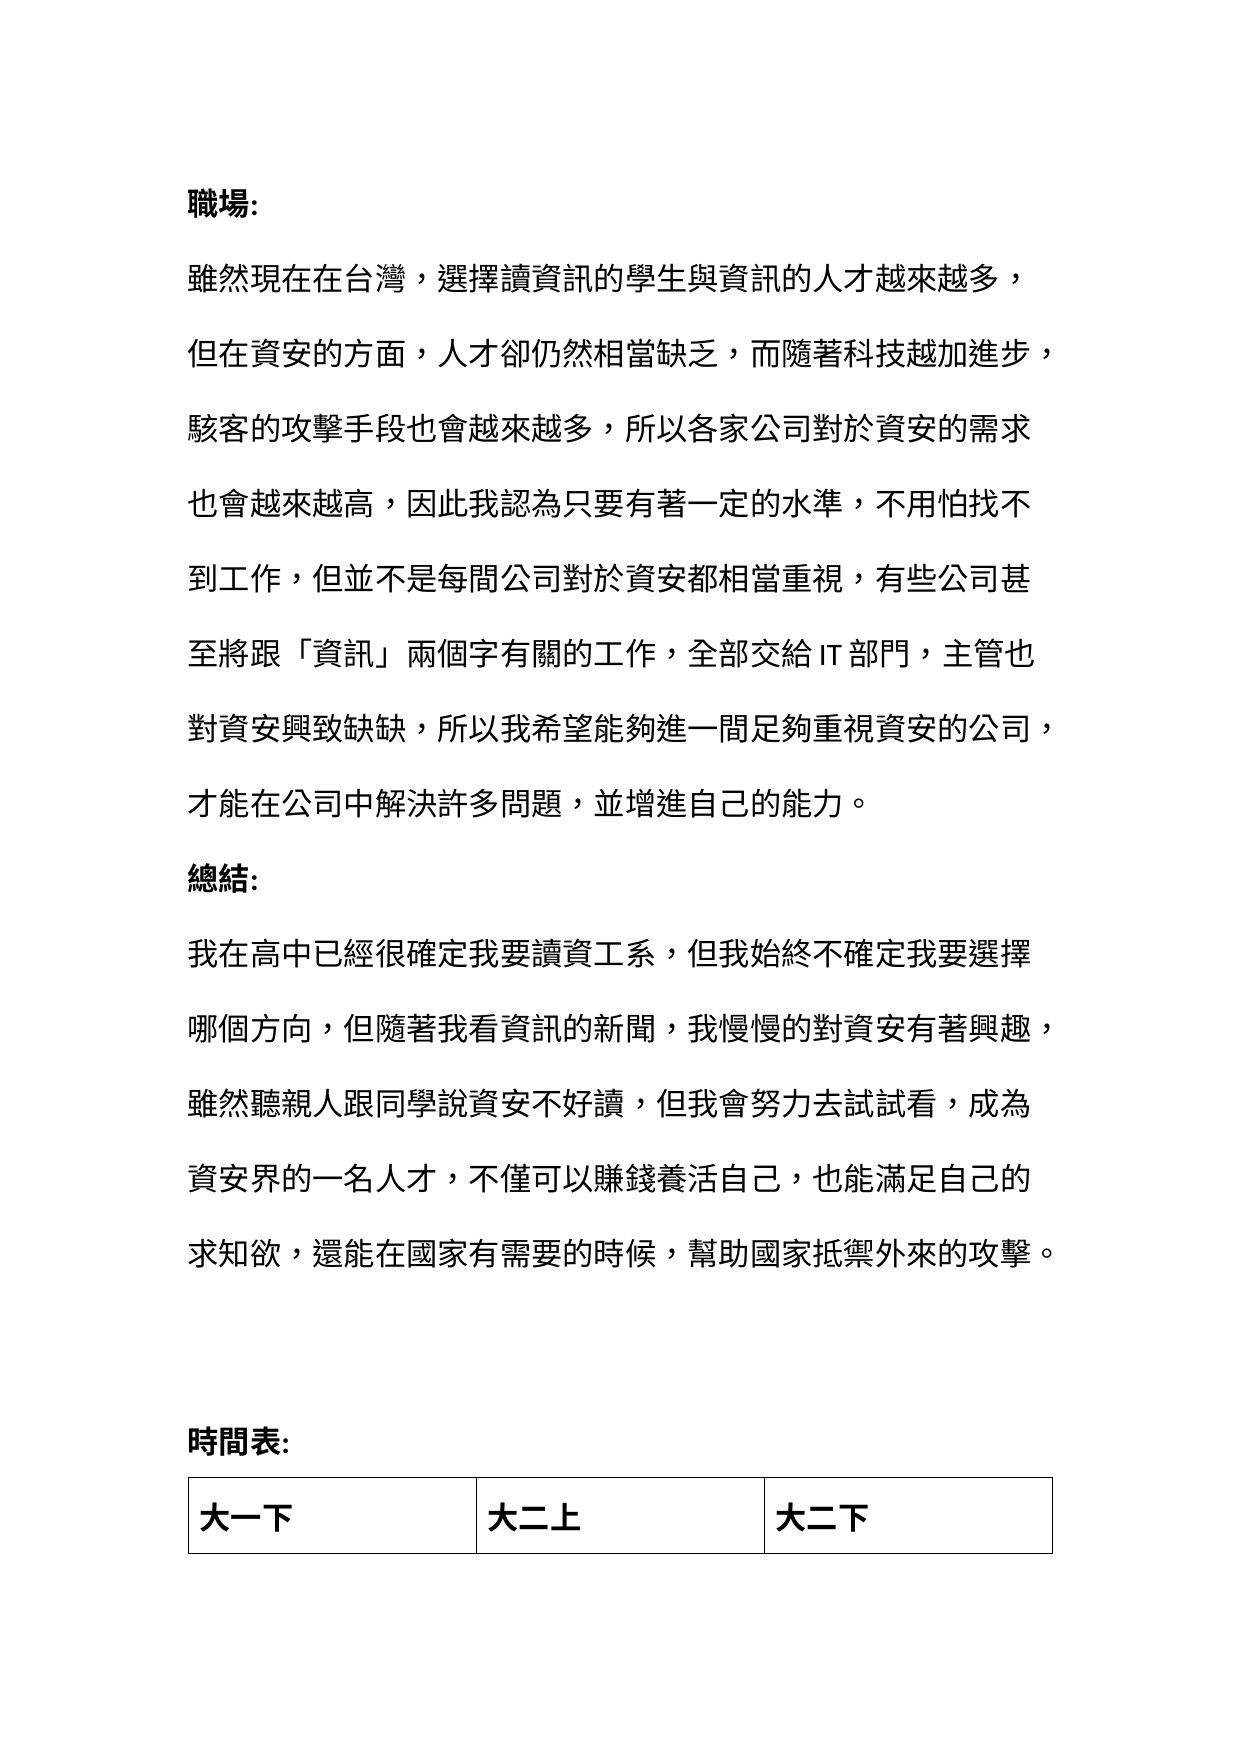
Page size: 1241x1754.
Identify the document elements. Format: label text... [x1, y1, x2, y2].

text 時間表: [187, 1402, 1053, 1477]
text 我在高中已經很確定我要讀資工系，但我始終不確定我要選擇哪個方向，但隨著我看資訊的新聞，我慢慢的對資安有著興趣，雖然聽親人跟同學說資安不好讀，但我會努力去試試看，成為資安界的一名人才，不僅可以賺錢養活自己，也能滿足自己的求知欲，還能在國家有需要的時候，幫助國家抵禦外來的攻擊。 [187, 914, 1053, 1289]
text 總結: [187, 839, 1053, 914]
table_header 大一下 [189, 1478, 476, 1553]
text 職場: [187, 164, 1053, 239]
table_header 大二下 [765, 1478, 1052, 1553]
table_header 大二上 [477, 1478, 764, 1553]
text 雖然現在在台灣，選擇讀資訊的學生與資訊的人才越來越多，但在資安的方面，人才卻仍然相當缺乏，而隨著科技越加進步，駭客的攻擊手段也會越來越多，所以各家公司對於資安的需求也會越來越高，因此我認為只要有著一定的水準，不用怕找不到工作，但並不是每間公司對於資安都相當重視，有些公司甚至將跟「資訊」兩個字有關的工作，全部交給IT部門，主管也對資安興致缺缺，所以我希望能夠進一間足夠重視資安的公司，才能在公司中解決許多問題，並增進自己的能力。 [187, 239, 1053, 839]
